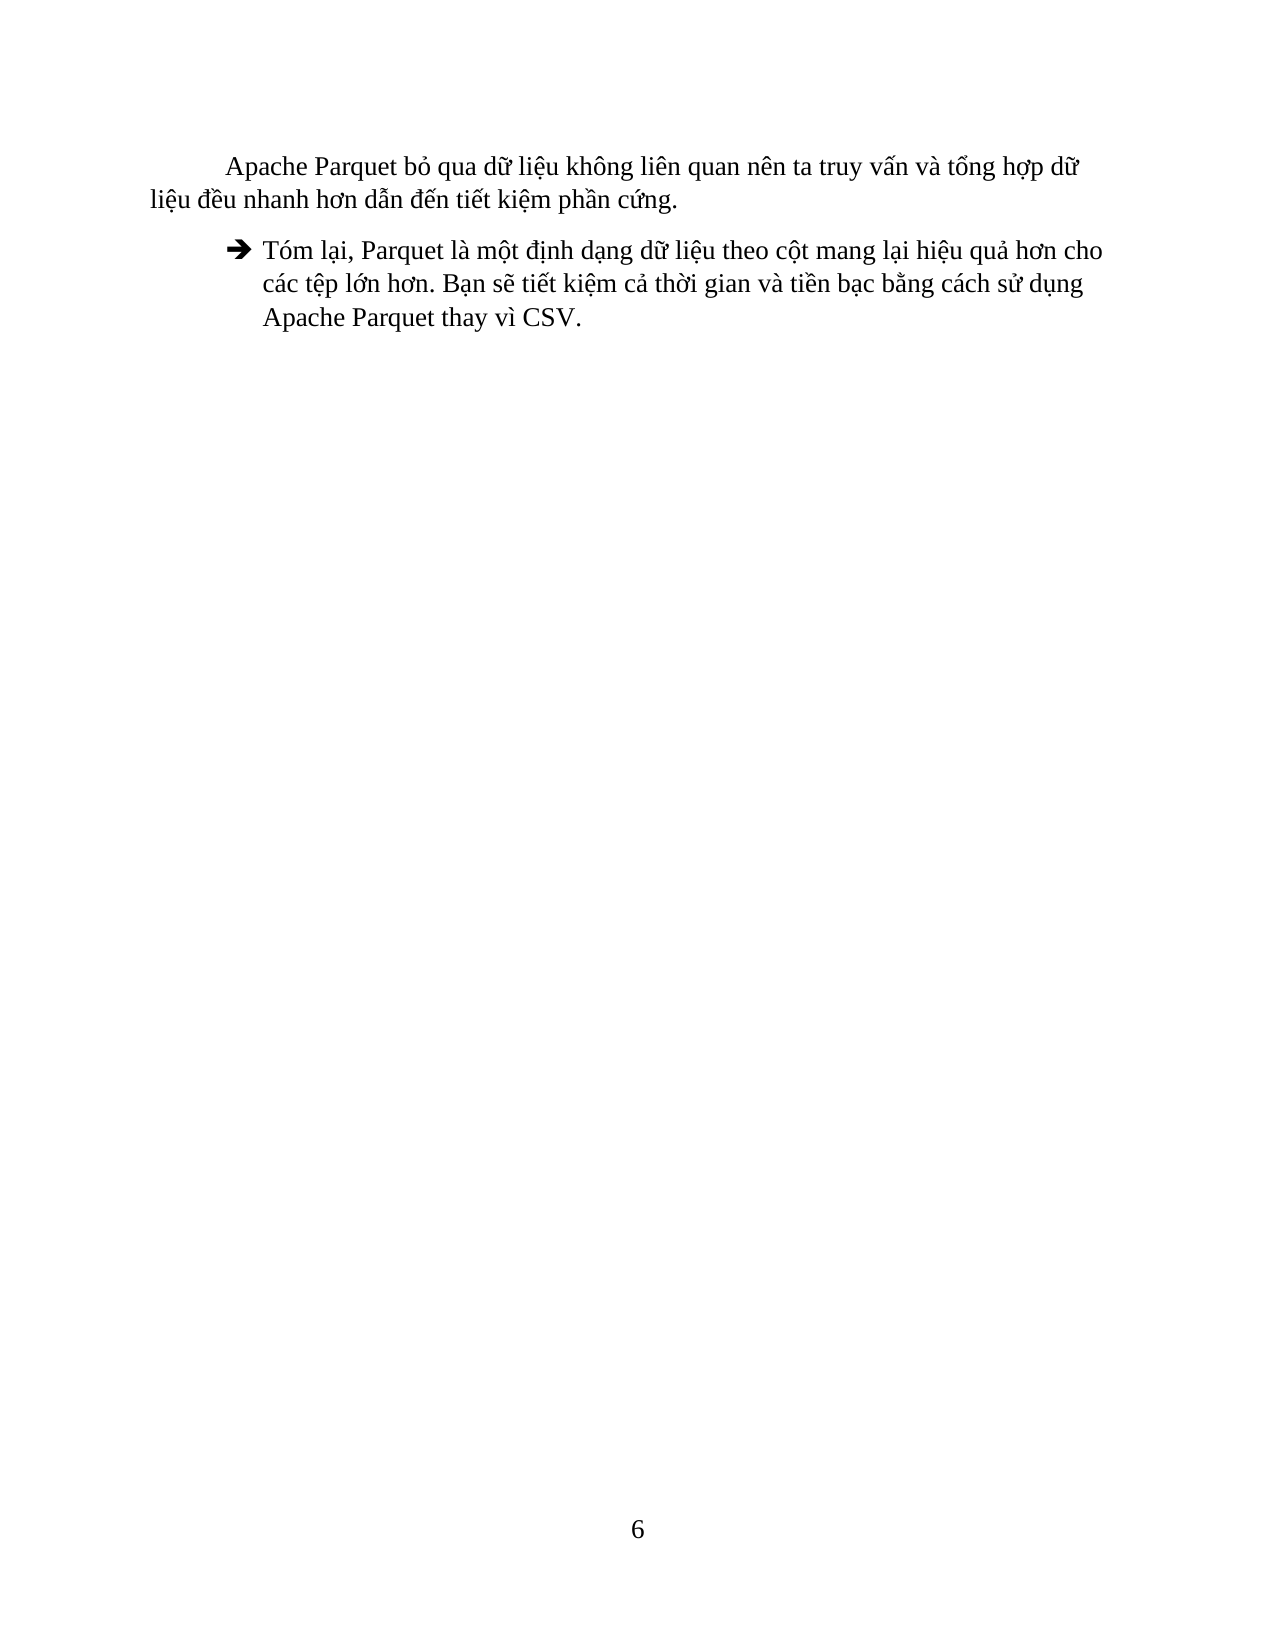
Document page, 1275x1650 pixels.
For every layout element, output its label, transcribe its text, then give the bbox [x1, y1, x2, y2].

list Tóm lại, Parquet là một định dạng dữ liệu theo cột mang lại hiệu quả hơn cho các tệp lớn hơn. Bạn sẽ tiết kiệm cả thời gian và tiền bạc bằng cách sử dụng Apache Parquet thay vì CSV. [225, 234, 1125, 332]
text Apache Parquet bỏ qua dữ liệu không liên quan nên ta truy vấn và tổng hợp dữ liệu đều nhanh hơn dẫn đến tiết kiệm phần cứng. [150, 150, 1125, 215]
